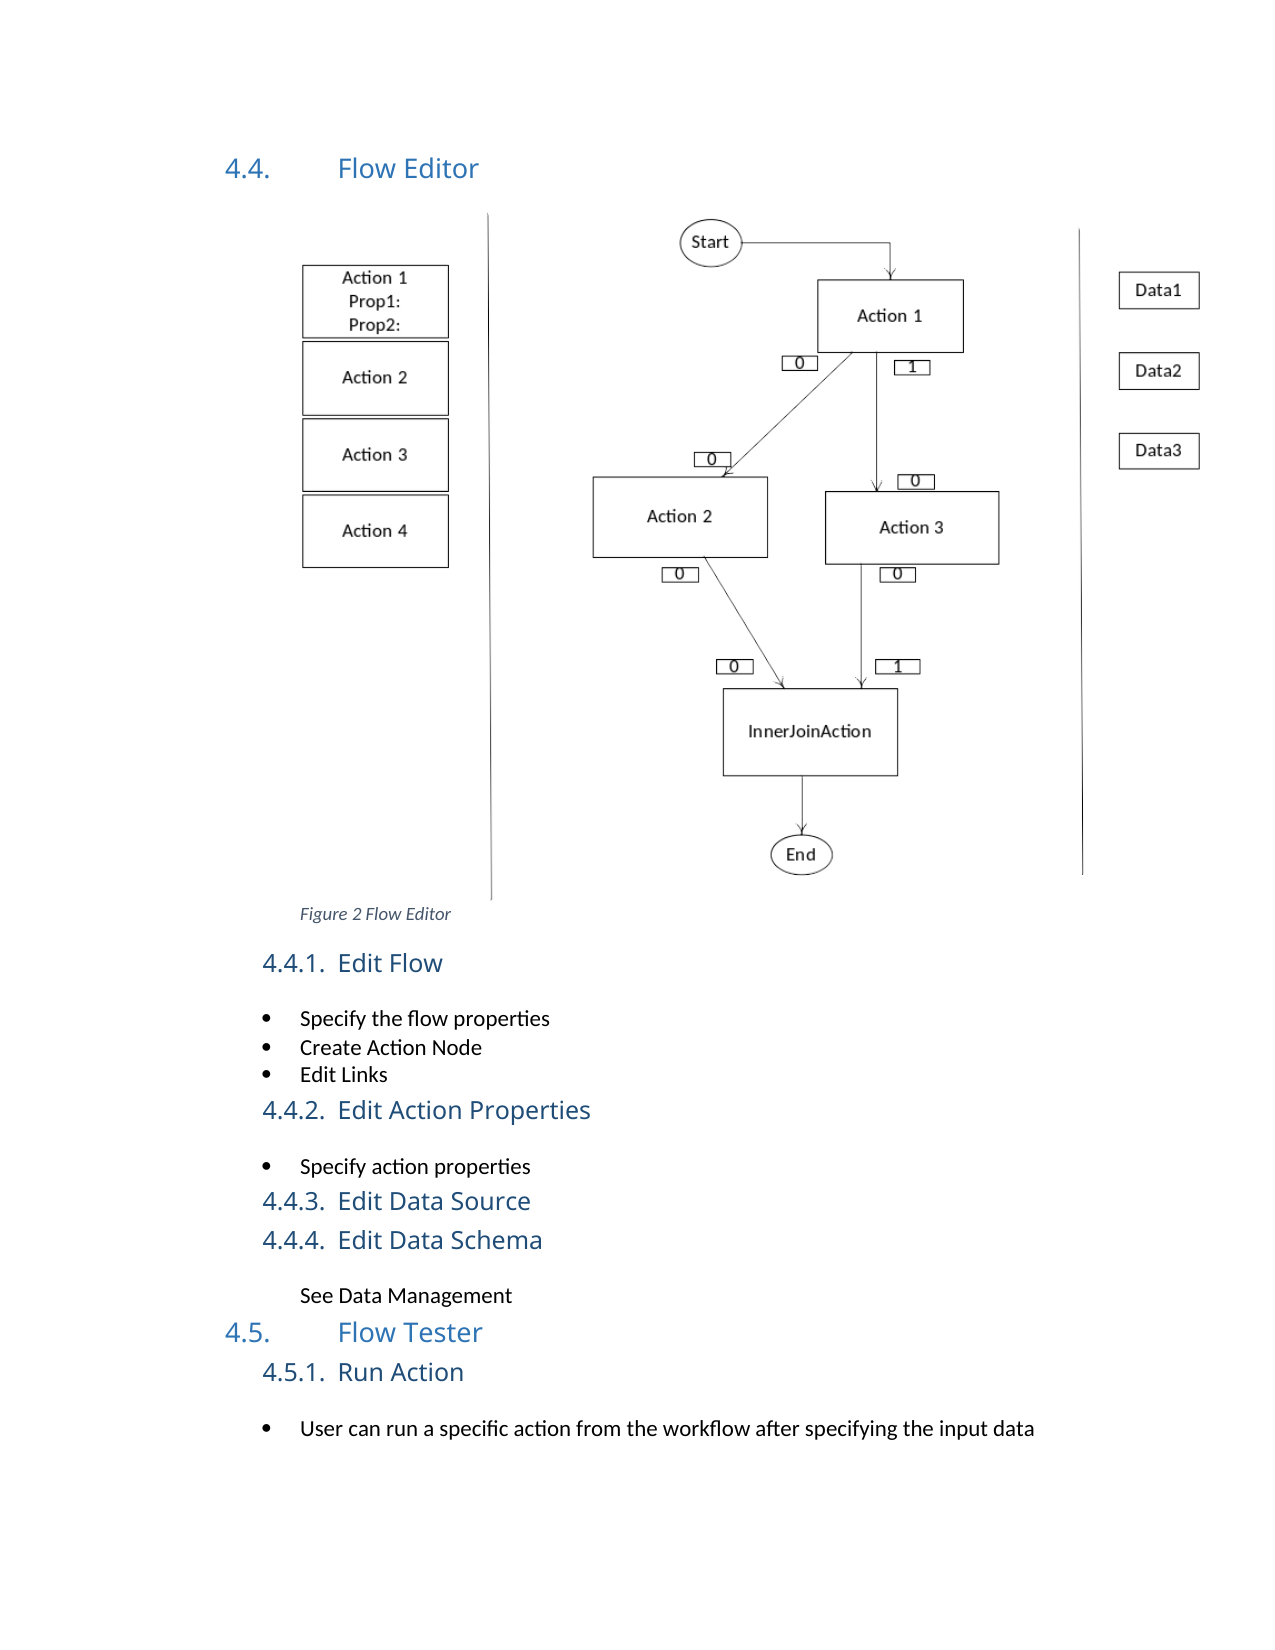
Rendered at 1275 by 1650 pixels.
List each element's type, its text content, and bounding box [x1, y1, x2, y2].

subtitle Edit Flow [262, 946, 1087, 979]
list User can run a specific action from the workflow after specifying the input data [262, 1414, 1087, 1442]
text See Data Management [300, 1281, 1087, 1309]
subtitle Edit Data Source [262, 1184, 1087, 1218]
subtitle Flow Tester [225, 1313, 1087, 1350]
subtitle Edit Action Properties [262, 1093, 1087, 1127]
subtitle Run Action [262, 1354, 1087, 1389]
text Figure 2 Flow Editor [300, 902, 1087, 925]
list Create Action Node [262, 1033, 1087, 1061]
subtitle Edit Data Schema [262, 1222, 1087, 1256]
list Specify the flow properties [262, 1004, 1087, 1033]
list Edit Links [262, 1061, 1087, 1089]
subtitle Flow Editor [225, 150, 1087, 187]
list Specify action properties [262, 1152, 1087, 1180]
